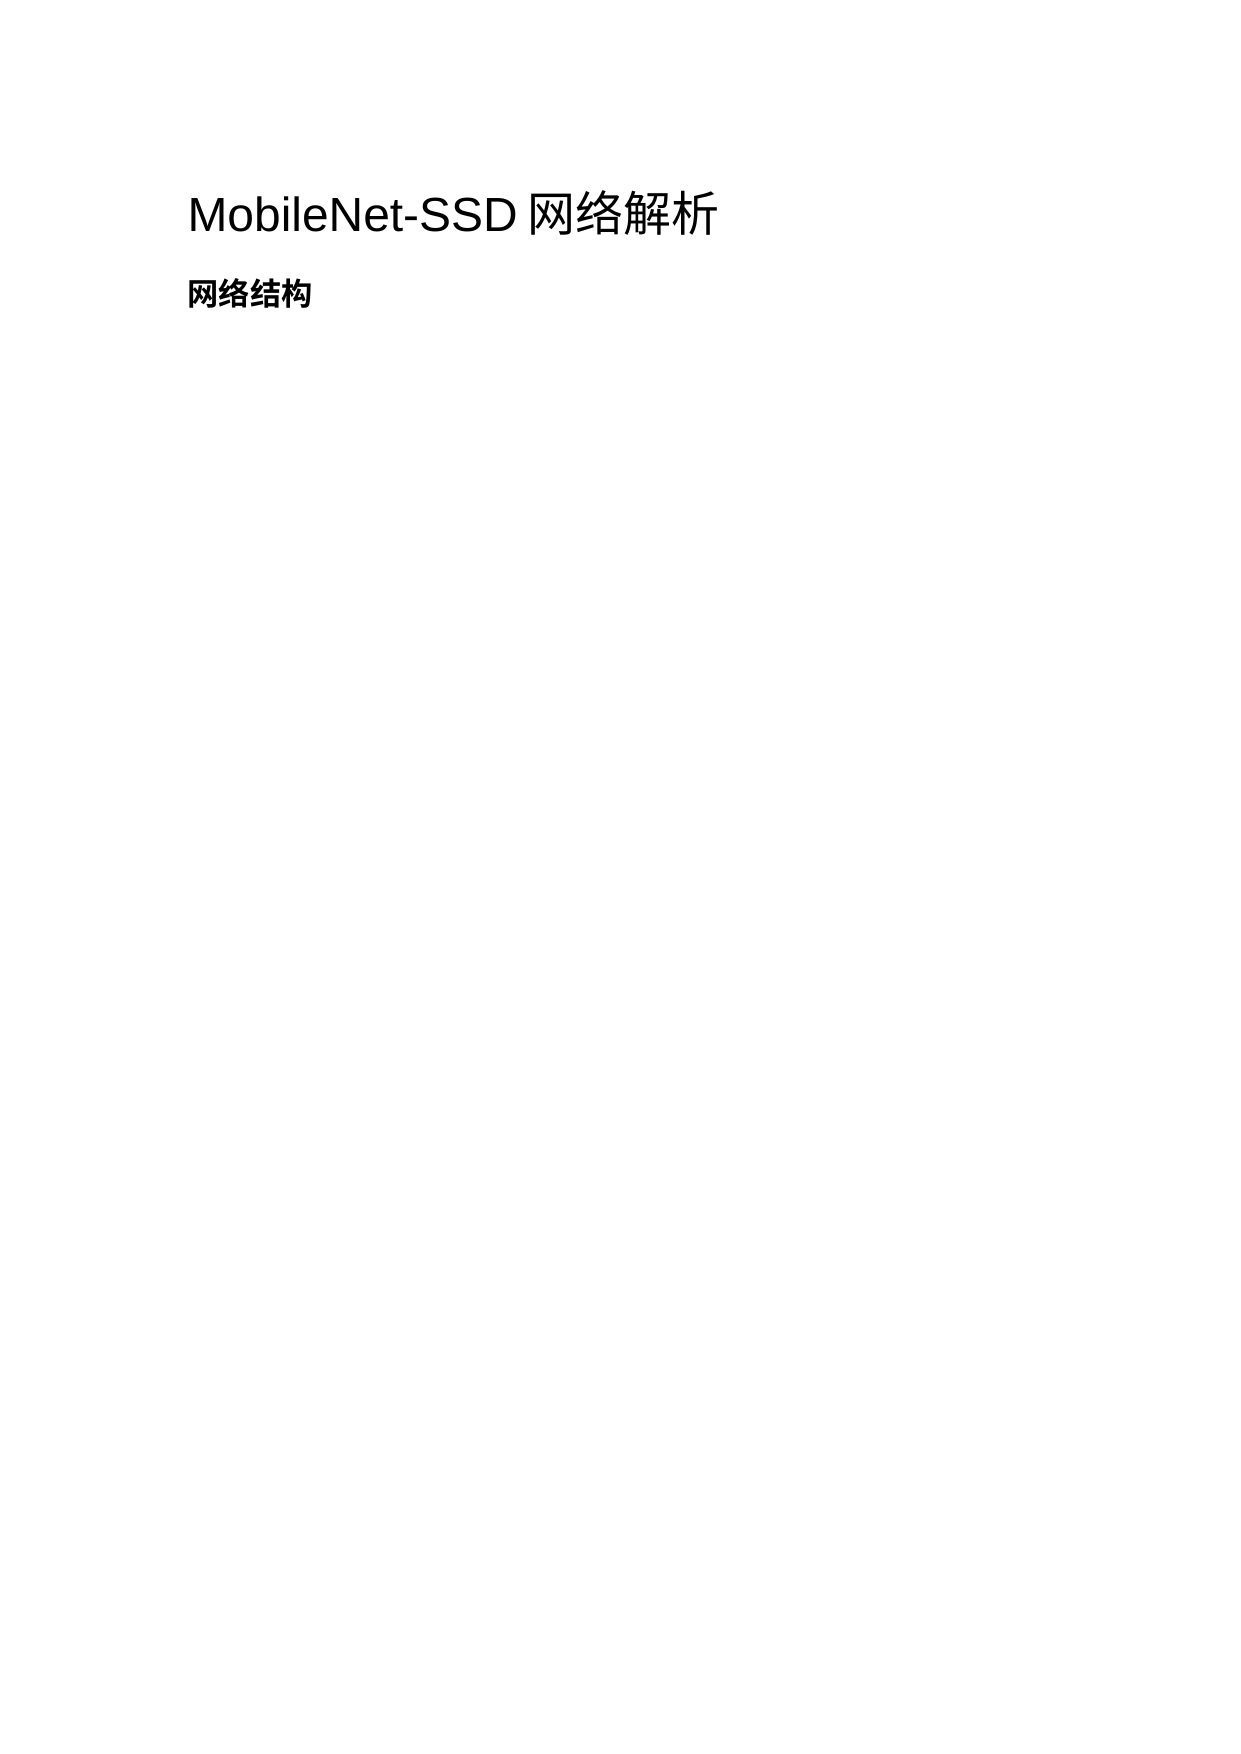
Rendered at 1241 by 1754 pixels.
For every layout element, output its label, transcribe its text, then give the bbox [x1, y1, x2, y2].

text 网络结构 [187, 259, 1053, 324]
text MobileNet-SSD网络解析 [187, 162, 1053, 259]
